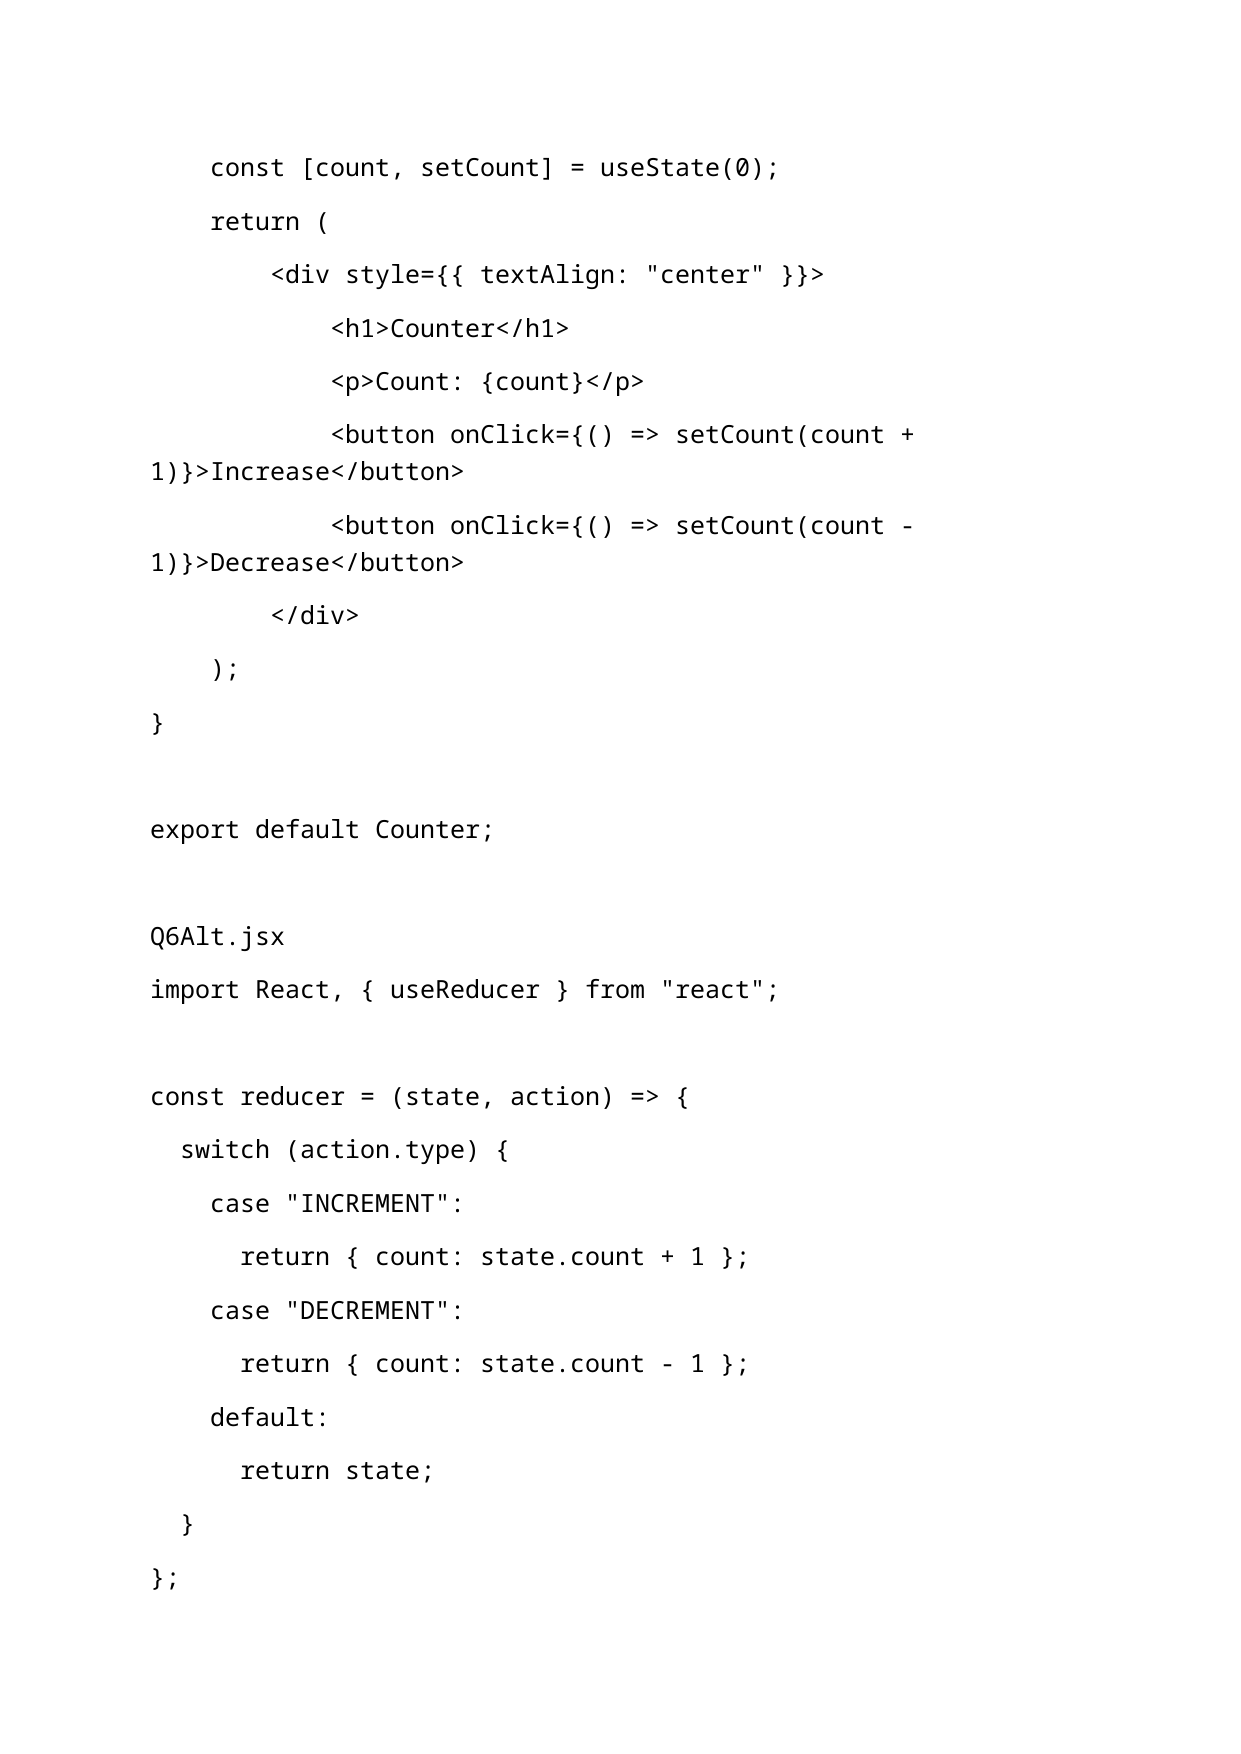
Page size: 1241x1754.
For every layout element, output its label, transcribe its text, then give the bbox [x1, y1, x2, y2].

text export default Counter; [150, 811, 1090, 845]
text return { count: state.count - 1 }; [150, 1346, 1090, 1380]
text import React, { useReducer } from "react"; [150, 972, 1090, 1006]
text </div> [150, 598, 1090, 632]
text ); [150, 651, 1090, 685]
text switch (action.type) { [150, 1132, 1090, 1166]
text <h1>Counter</h1> [150, 310, 1090, 344]
text return state; [150, 1453, 1090, 1487]
text <div style={{ textAlign: "center" }}> [150, 257, 1090, 291]
text return { count: state.count + 1 }; [150, 1239, 1090, 1273]
text default: [150, 1399, 1090, 1433]
text } [150, 704, 1090, 738]
text Q6Alt.jsx [150, 918, 1090, 952]
text const [count, setCount] = useState(0); [150, 150, 1090, 184]
text <button onClick={() => setCount(count - 1)}>Decrease</button> [150, 507, 1090, 578]
text const reducer = (state, action) => { [150, 1078, 1090, 1113]
text case "INCREMENT": [150, 1185, 1090, 1219]
text <button onClick={() => setCount(count + 1)}>Increase</button> [150, 417, 1090, 488]
text }; [150, 1559, 1090, 1593]
text return ( [150, 203, 1090, 237]
text } [150, 1506, 1090, 1540]
text <p>Count: {count}</p> [150, 364, 1090, 398]
text case "DECREMENT": [150, 1292, 1090, 1326]
